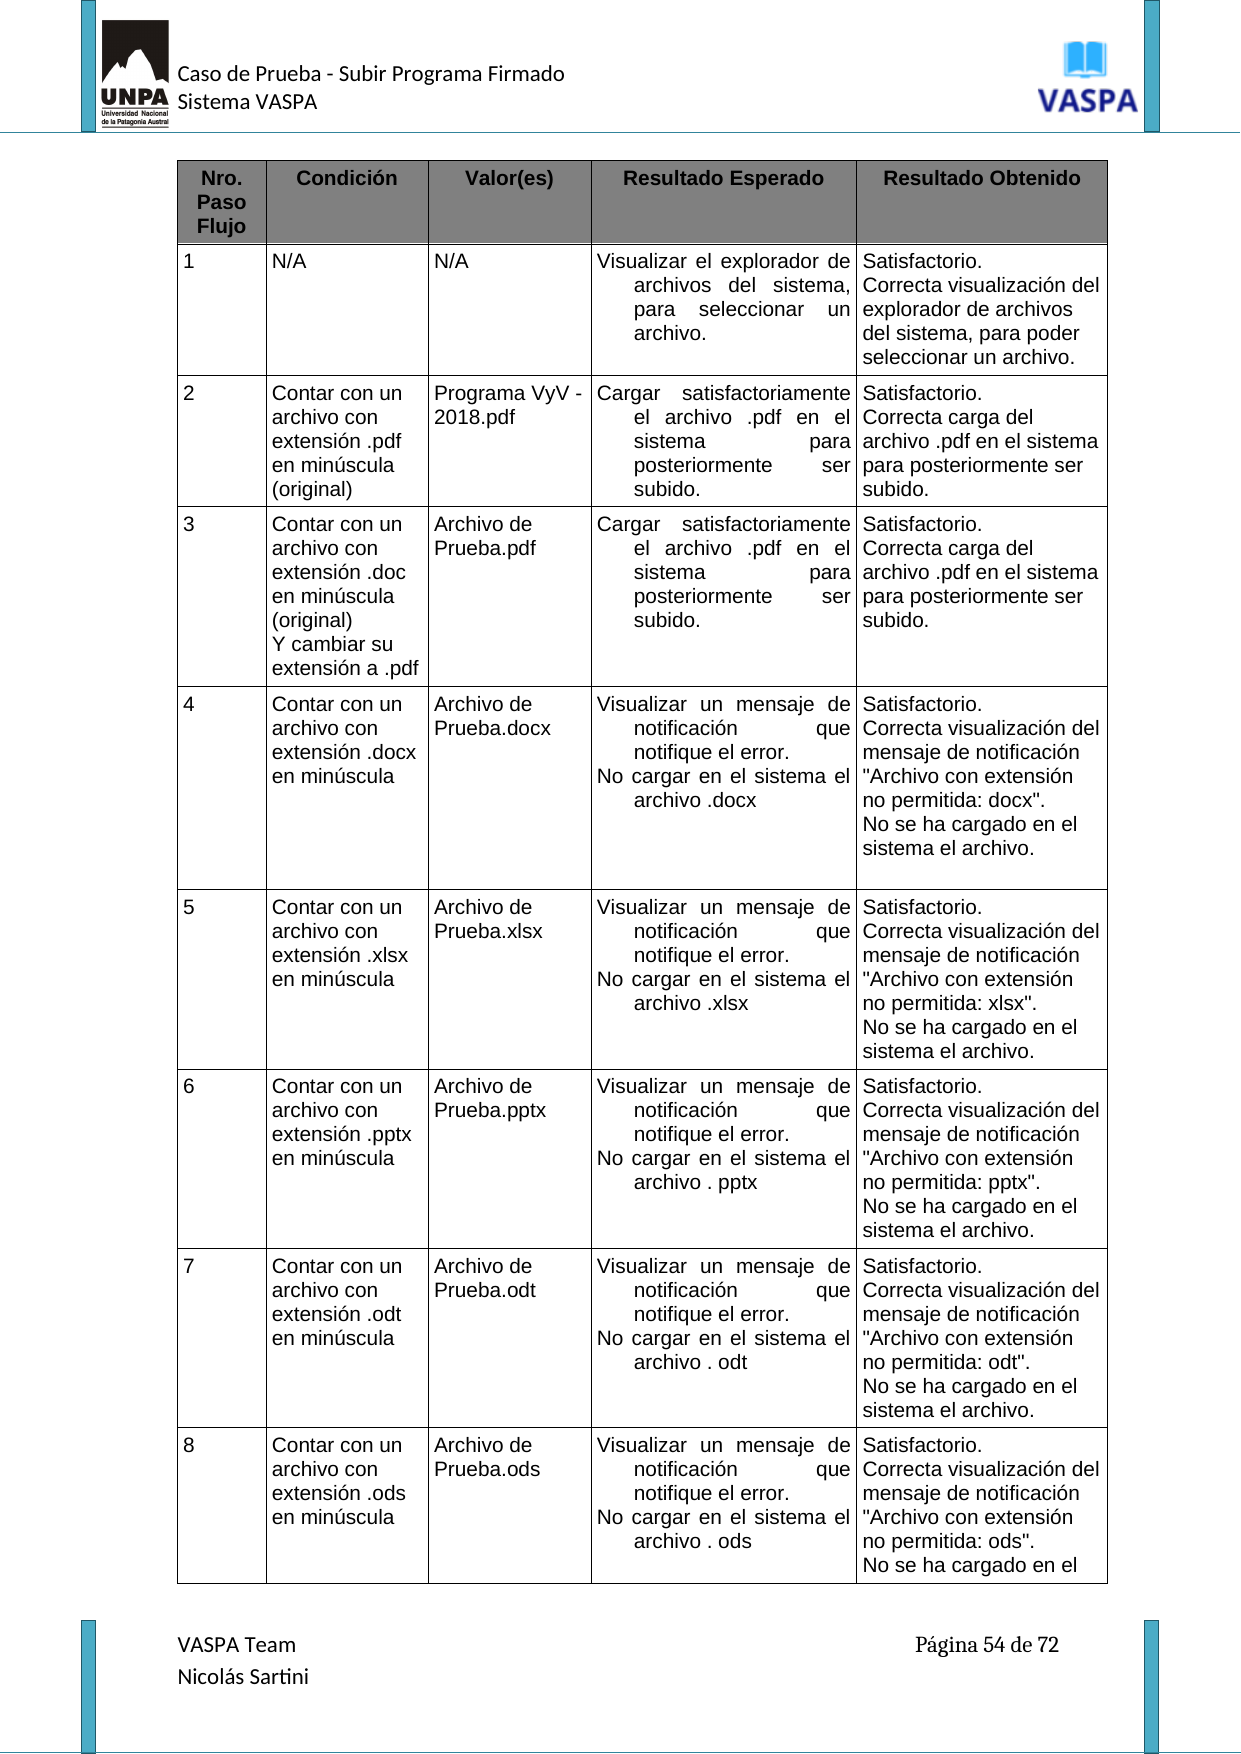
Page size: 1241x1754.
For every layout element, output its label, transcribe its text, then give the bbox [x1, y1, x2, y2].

table_cell Satisfactorio. Correcta visualización del explorador de archivos del sistema, para poder seleccionar un archivo. [857, 245, 1107, 375]
table_cell Condición [267, 161, 428, 243]
picture [1032, 21, 1143, 132]
table_cell Satisfactorio. Correcta carga del archivo .pdf en el sistema para posteriormente ser subido. [857, 507, 1107, 686]
table_cell Satisfactorio. Correcta carga del archivo .pdf en el sistema para posteriormente ser subido. [857, 376, 1107, 506]
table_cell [429, 1428, 591, 1583]
table_cell Archivo de Prueba.xlsx [429, 890, 591, 1068]
table_cell Contar con un archivo con extensión .pptx en minúscula [267, 1070, 428, 1248]
table_cell Archivo de Prueba.docx [429, 687, 591, 889]
table_cell 7 [178, 1249, 266, 1427]
picture [100, 18, 170, 129]
table_cell Satisfactorio. Correcta visualización del mensaje de notificación "Archivo con extensión no permitida: docx". No se ha cargado en el sistema el archivo. [857, 687, 1107, 889]
table_cell 3 [178, 507, 266, 686]
table_cell 2 [178, 376, 266, 506]
table_cell 6 [178, 1070, 266, 1248]
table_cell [857, 1428, 1107, 1583]
table_cell Visualizar el explorador de archivos del sistema, para seleccionar un archivo. [592, 245, 856, 375]
table_cell 5 [178, 890, 266, 1068]
table_cell Visualizar un mensaje de notificación que notifique el error. No cargar en el sistema el archivo .docx [592, 687, 856, 889]
table_cell Resultado Obtenido [857, 161, 1107, 243]
table_cell Valor(es) [429, 161, 591, 243]
table_cell Archivo de Prueba.pptx [429, 1070, 591, 1248]
table_cell Programa VyV - 2018.pdf [429, 376, 591, 506]
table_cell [592, 1428, 856, 1583]
table_cell Satisfactorio. Correcta visualización del mensaje de notificación "Archivo con extensión no permitida: pptx". No se ha cargado en el sistema el archivo. [857, 1070, 1107, 1248]
table_cell Contar con un archivo con extensión .doc en minúscula (original) Y cambiar su extensión a .pdf [267, 507, 428, 686]
table_cell Cargar satisfactoriamente el archivo .pdf en el sistema para posteriormente ser subido. [592, 376, 856, 506]
table_cell N/A [429, 245, 591, 375]
table_cell Archivo de Prueba.odt [429, 1249, 591, 1427]
table_cell Satisfactorio. Correcta visualización del mensaje de notificación "Archivo con extensión no permitida: odt". No se ha cargado en el sistema el archivo. [857, 1249, 1107, 1427]
table_cell Contar con un archivo con extensión .docx en minúscula [267, 687, 428, 889]
table_cell Cargar satisfactoriamente el archivo .pdf en el sistema para posteriormente ser subido. [592, 507, 856, 686]
table_cell 8 [178, 1428, 266, 1583]
table_cell 4 [178, 687, 266, 889]
table_cell N/A [267, 245, 428, 375]
table_cell Archivo de Prueba.pdf [429, 507, 591, 686]
table_cell Satisfactorio. Correcta visualización del mensaje de notificación "Archivo con extensión no permitida: xlsx". No se ha cargado en el sistema el archivo. [857, 890, 1107, 1068]
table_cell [267, 1428, 428, 1583]
table_cell Visualizar un mensaje de notificación que notifique el error. No cargar en el sistema el archivo . pptx [592, 1070, 856, 1248]
table_cell Contar con un archivo con extensión .pdf en minúscula (original) [267, 376, 428, 506]
table_cell Resultado Esperado [592, 161, 856, 243]
table_cell Visualizar un mensaje de notificación que notifique el error. No cargar en el sistema el archivo .xlsx [592, 890, 856, 1068]
table_cell 1 [178, 245, 266, 375]
table_cell Nro. Paso Flujo [178, 161, 266, 243]
table_cell Contar con un archivo con extensión .xlsx en minúscula [267, 890, 428, 1068]
table_cell Visualizar un mensaje de notificación que notifique el error. No cargar en el sistema el archivo . odt [592, 1249, 856, 1427]
table_cell Contar con un archivo con extensión .odt en minúscula [267, 1249, 428, 1427]
